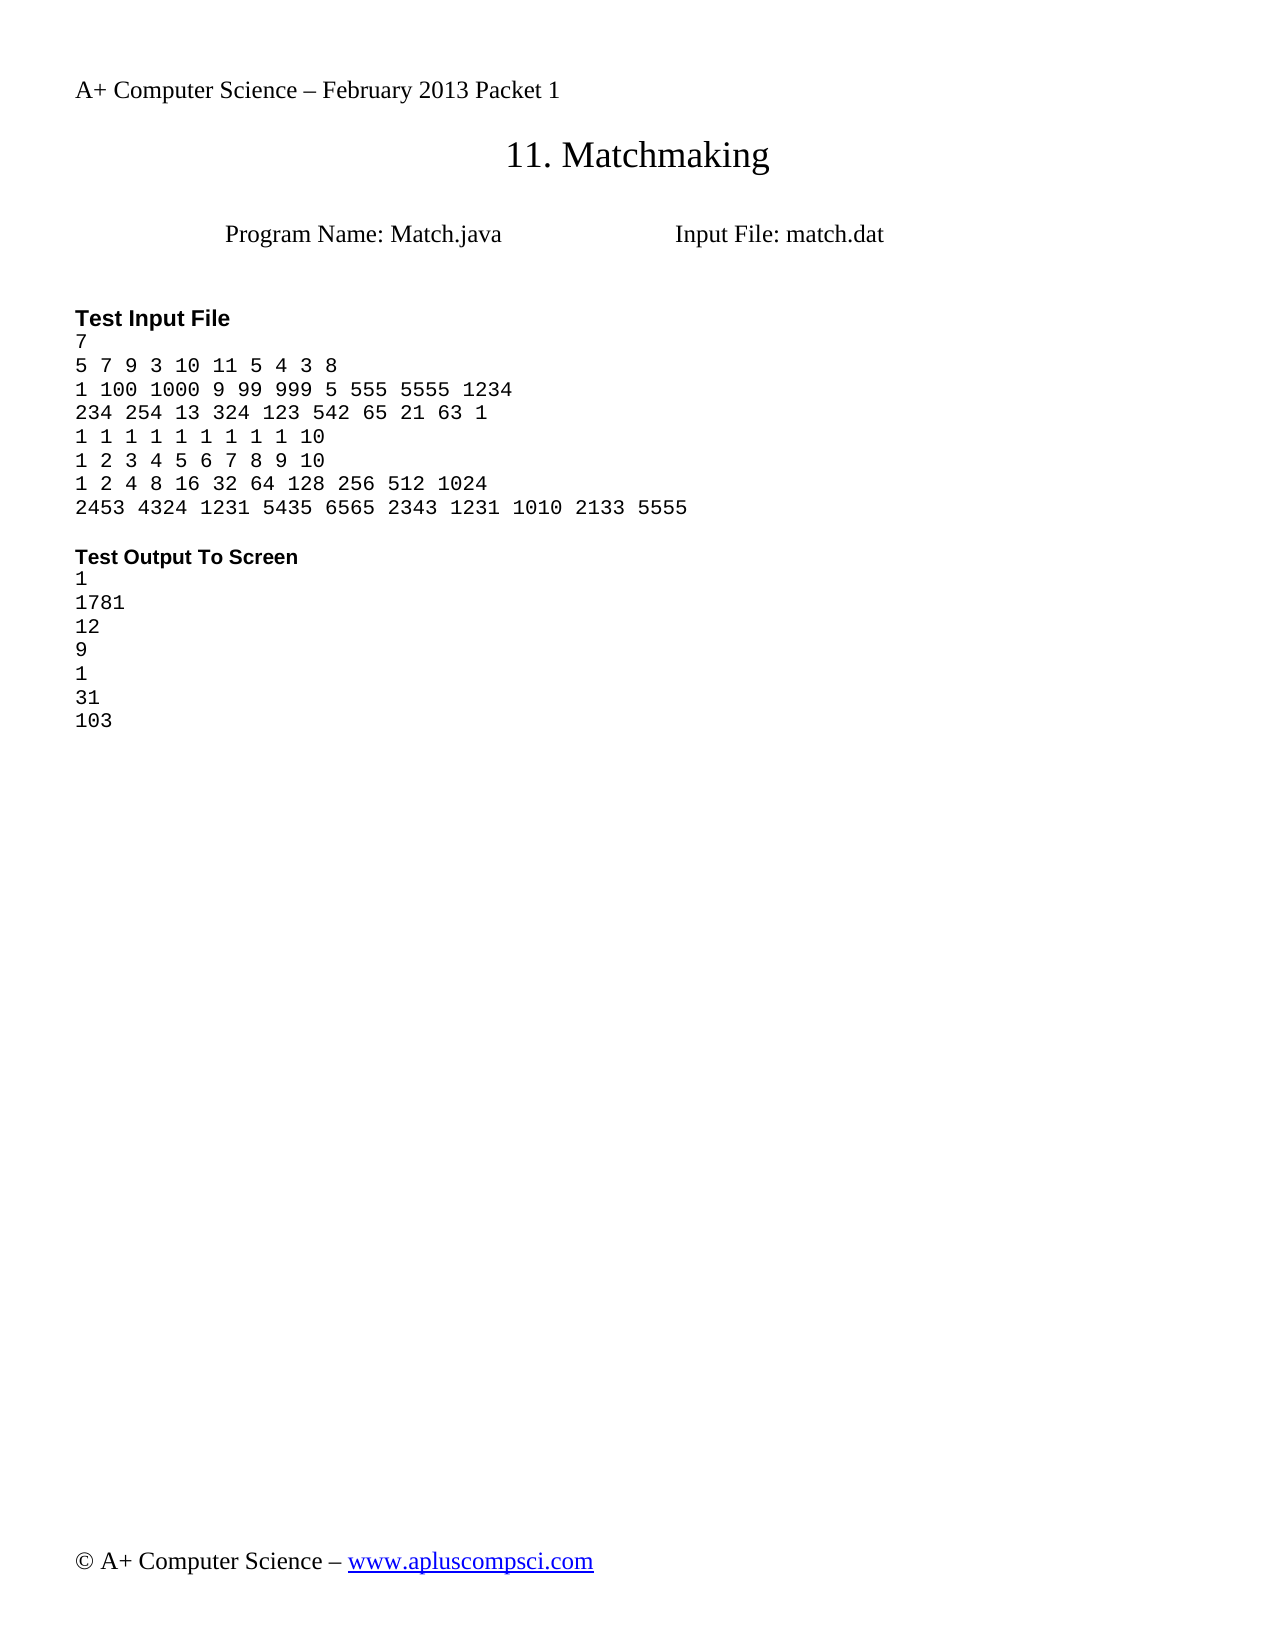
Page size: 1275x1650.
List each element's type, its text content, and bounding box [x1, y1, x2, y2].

text 9 [75, 639, 1200, 663]
text 11. Matchmaking [75, 132, 1200, 176]
text 103 [75, 710, 1200, 734]
text 1 [75, 663, 1200, 687]
text 1 [75, 568, 1200, 592]
text 12 [75, 616, 1200, 639]
text 1 2 4 8 16 32 64 128 256 512 1024 [75, 473, 1200, 497]
text 1 100 1000 9 99 999 5 555 5555 1234 [75, 379, 1200, 402]
text Test Output To Screen [75, 544, 1200, 568]
text Program Name: Match.java Input File: match.dat [150, 219, 1200, 247]
text 234 254 13 324 123 542 65 21 63 1 [75, 402, 1200, 426]
text 7 [75, 331, 1200, 355]
text 2453 4324 1231 5435 6565 2343 1231 1010 2133 5555 [75, 497, 1200, 521]
text 5 7 9 3 10 11 5 4 3 8 [75, 355, 1200, 379]
subtitle Test Input File [75, 305, 1200, 331]
text 1 1 1 1 1 1 1 1 1 10 [75, 426, 1200, 449]
text 1 2 3 4 5 6 7 8 9 10 [75, 449, 1200, 473]
text 1781 [75, 592, 1200, 616]
text 31 [75, 687, 1200, 710]
